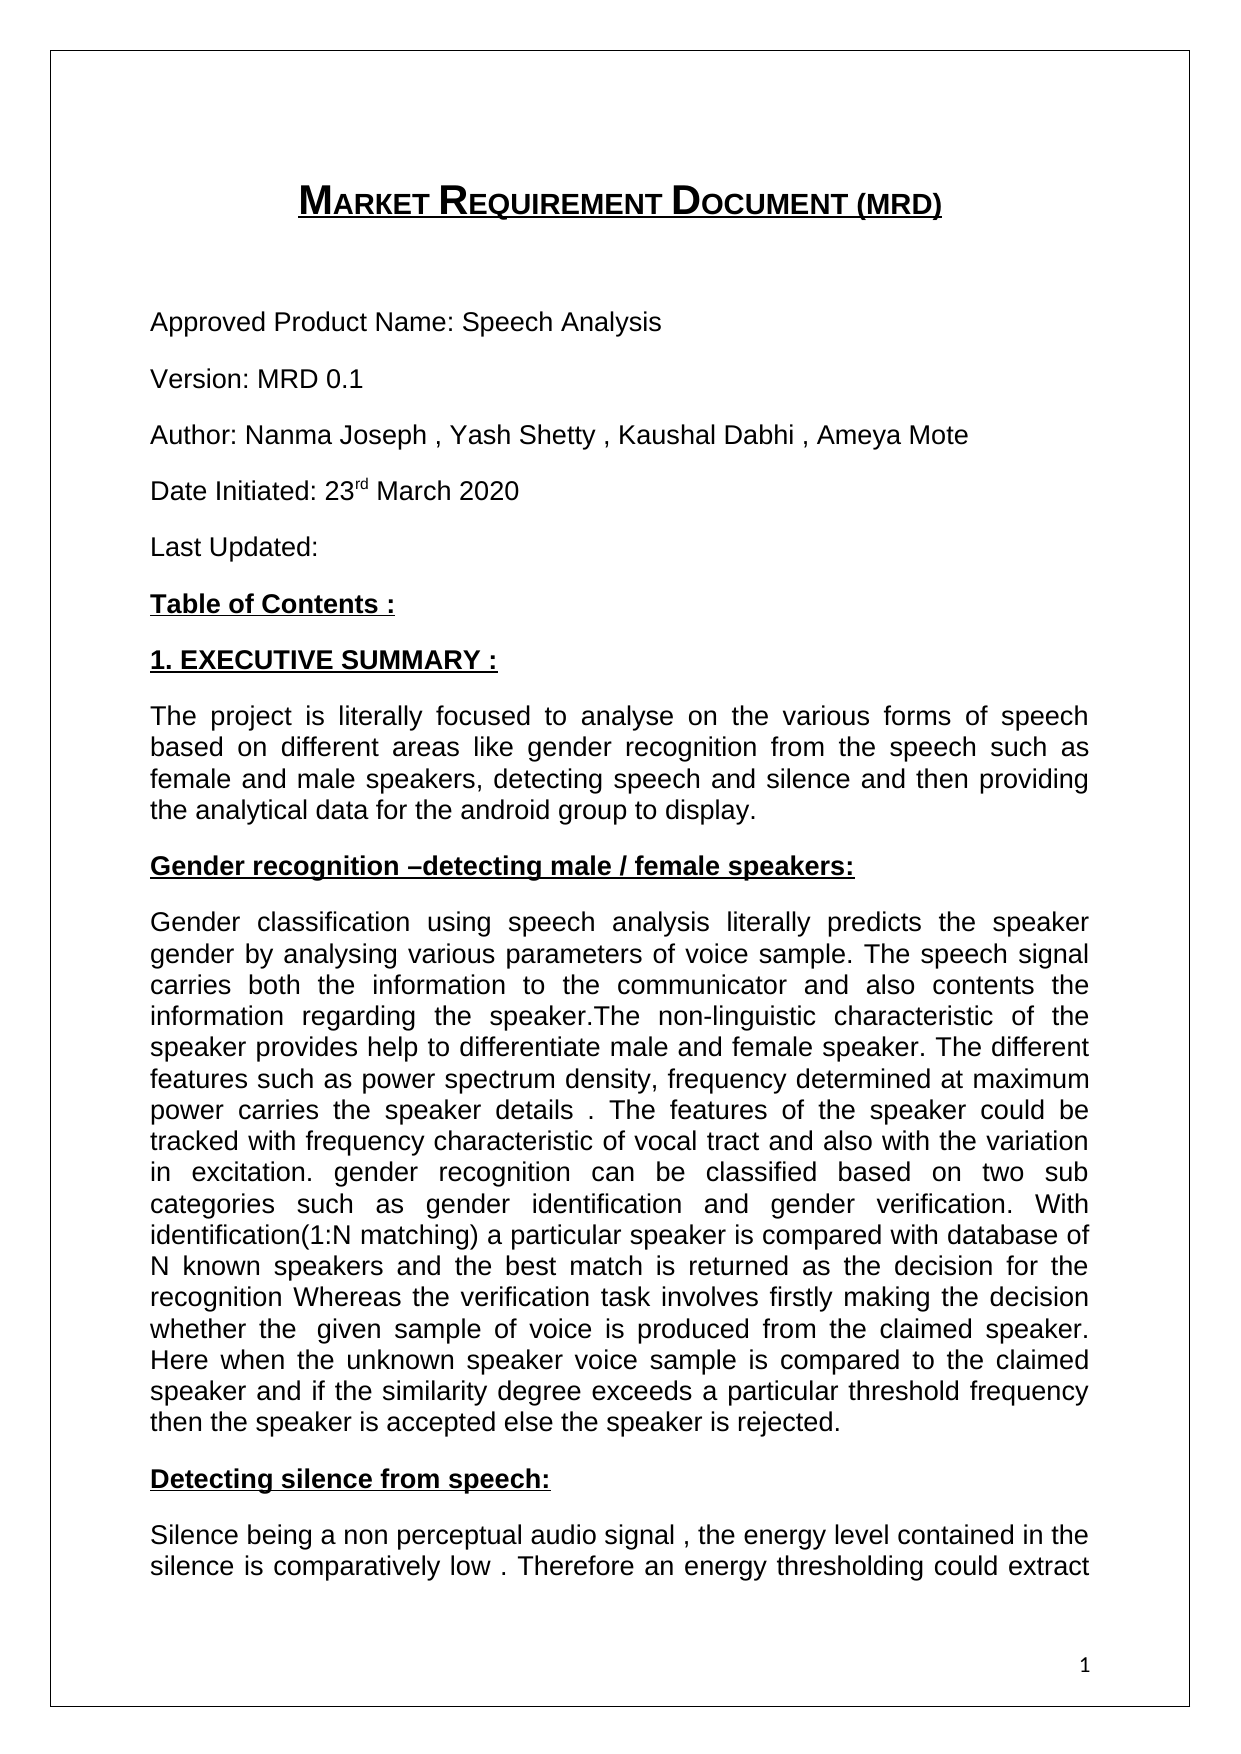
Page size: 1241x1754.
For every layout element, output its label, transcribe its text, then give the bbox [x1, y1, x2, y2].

text Gender recognition –detecting male / female speakers: [150, 850, 1090, 881]
text Last Updated: [150, 531, 1090, 563]
text Date Initiated: 23rd March 2020 [150, 475, 1090, 506]
text Author: Nanma Joseph , Yash Shetty , Kaushal Dabhi , Ameya Mote [150, 419, 1090, 450]
text 1. EXECUTIVE SUMMARY : [150, 644, 1090, 675]
text MАRКЕТ REQUIREMENT DOCUMENT (MRD) [150, 175, 1090, 223]
text The project is literally focused to analyse on the various forms of speech based on different areas like gender recognition from the speech such as female and male speakers, detecting speech and silence and then providing the analytical data for the android group to display. [150, 700, 1090, 825]
text Detecting silence from speech: [150, 1463, 1090, 1494]
text Approved Product Name: Speech Analysis [150, 306, 1090, 338]
text Gender classification using speech analysis literally predicts the speaker gender by analysing various parameters of voice sample. The speech signal carries both the information to the communicator and also contents the information regarding the speaker.The non-linguistic characteristic of the speaker provides help to differentiate male and female speaker. The different features such as power spectrum density, frequency determined at maximum power carries the speaker details . The features of the speaker could be tracked with frequency characteristic of vocal tract and also with the variation in excitation. gender recognition can be classified based on two sub categories such as gender identification and gender verification. With identification(1:N matching) a particular speaker is compared with database of N known speakers and the best match is returned as the decision for the recognition Whereas the verification task involves firstly making the decision whether the given sample of voice is produced from the claimed speaker. Here when the unknown speaker voice sample is compared to the claimed speaker and if the similarity degree exceeds a particular threshold frequency then the speaker is accepted else the speaker is rejected. [150, 906, 1090, 1438]
text Table of Contents : [150, 588, 1090, 619]
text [150, 1519, 1090, 1581]
text Version: MRD 0.1 [150, 363, 1090, 394]
